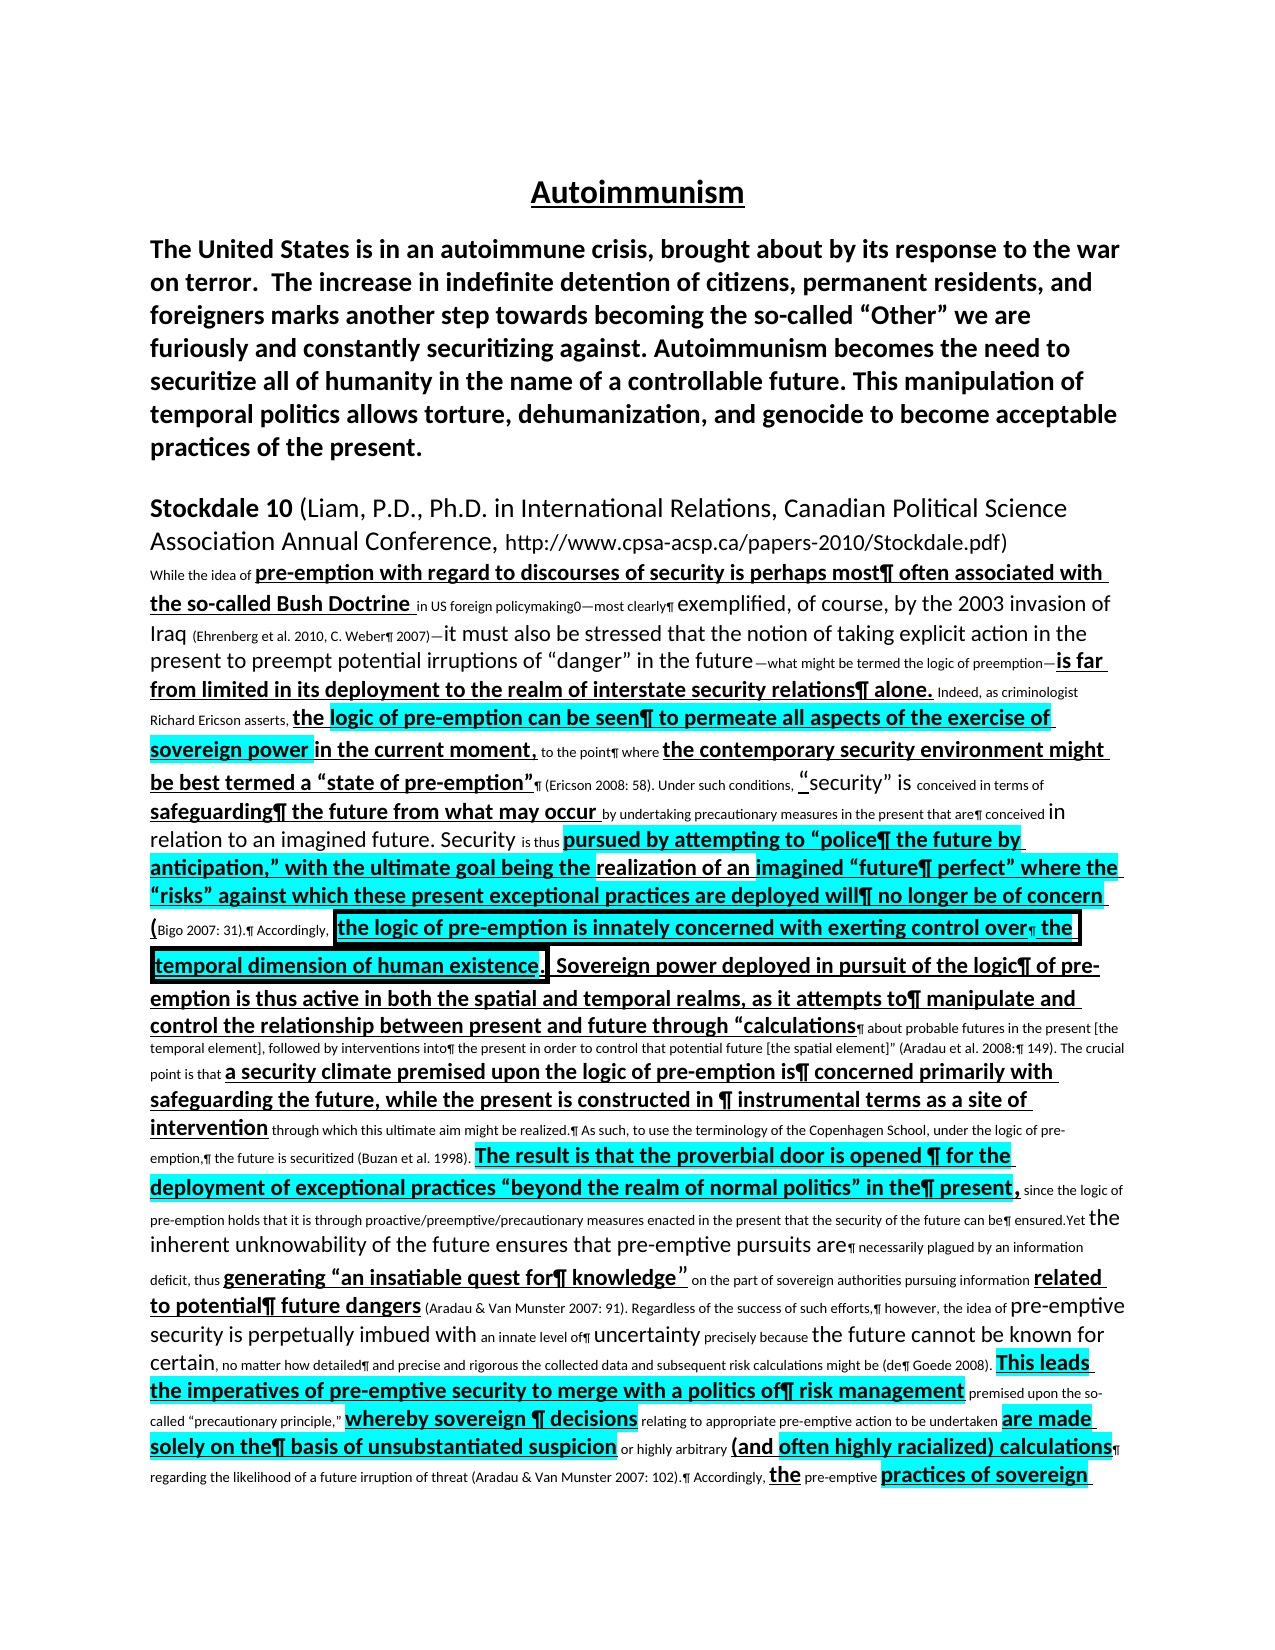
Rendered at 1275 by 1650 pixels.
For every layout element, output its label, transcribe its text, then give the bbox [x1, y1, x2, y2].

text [150, 558, 1125, 1488]
text Autoimmunism [150, 171, 1125, 212]
text Stockdale 10 (Liam, P.D., Ph.D. in International Relations, Canadian Political Science Association Annual Conference, http://www.cpsa-acsp.ca/papers-2010/Stockdale.pdf) [150, 492, 1125, 558]
subtitle The United States is in an autoimmune crisis, brought about by its response to the war on terror. The increase in indefinite detention of citizens, permanent residents, and foreigners marks another step towards becoming the so-called “Other” we are furiously and constantly securitizing against. Autoimmunism becomes the need to securitize all of humanity in the name of a controllable future. This manipulation of temporal politics allows torture, dehumanization, and genocide to become acceptable practices of the present. [150, 232, 1125, 463]
